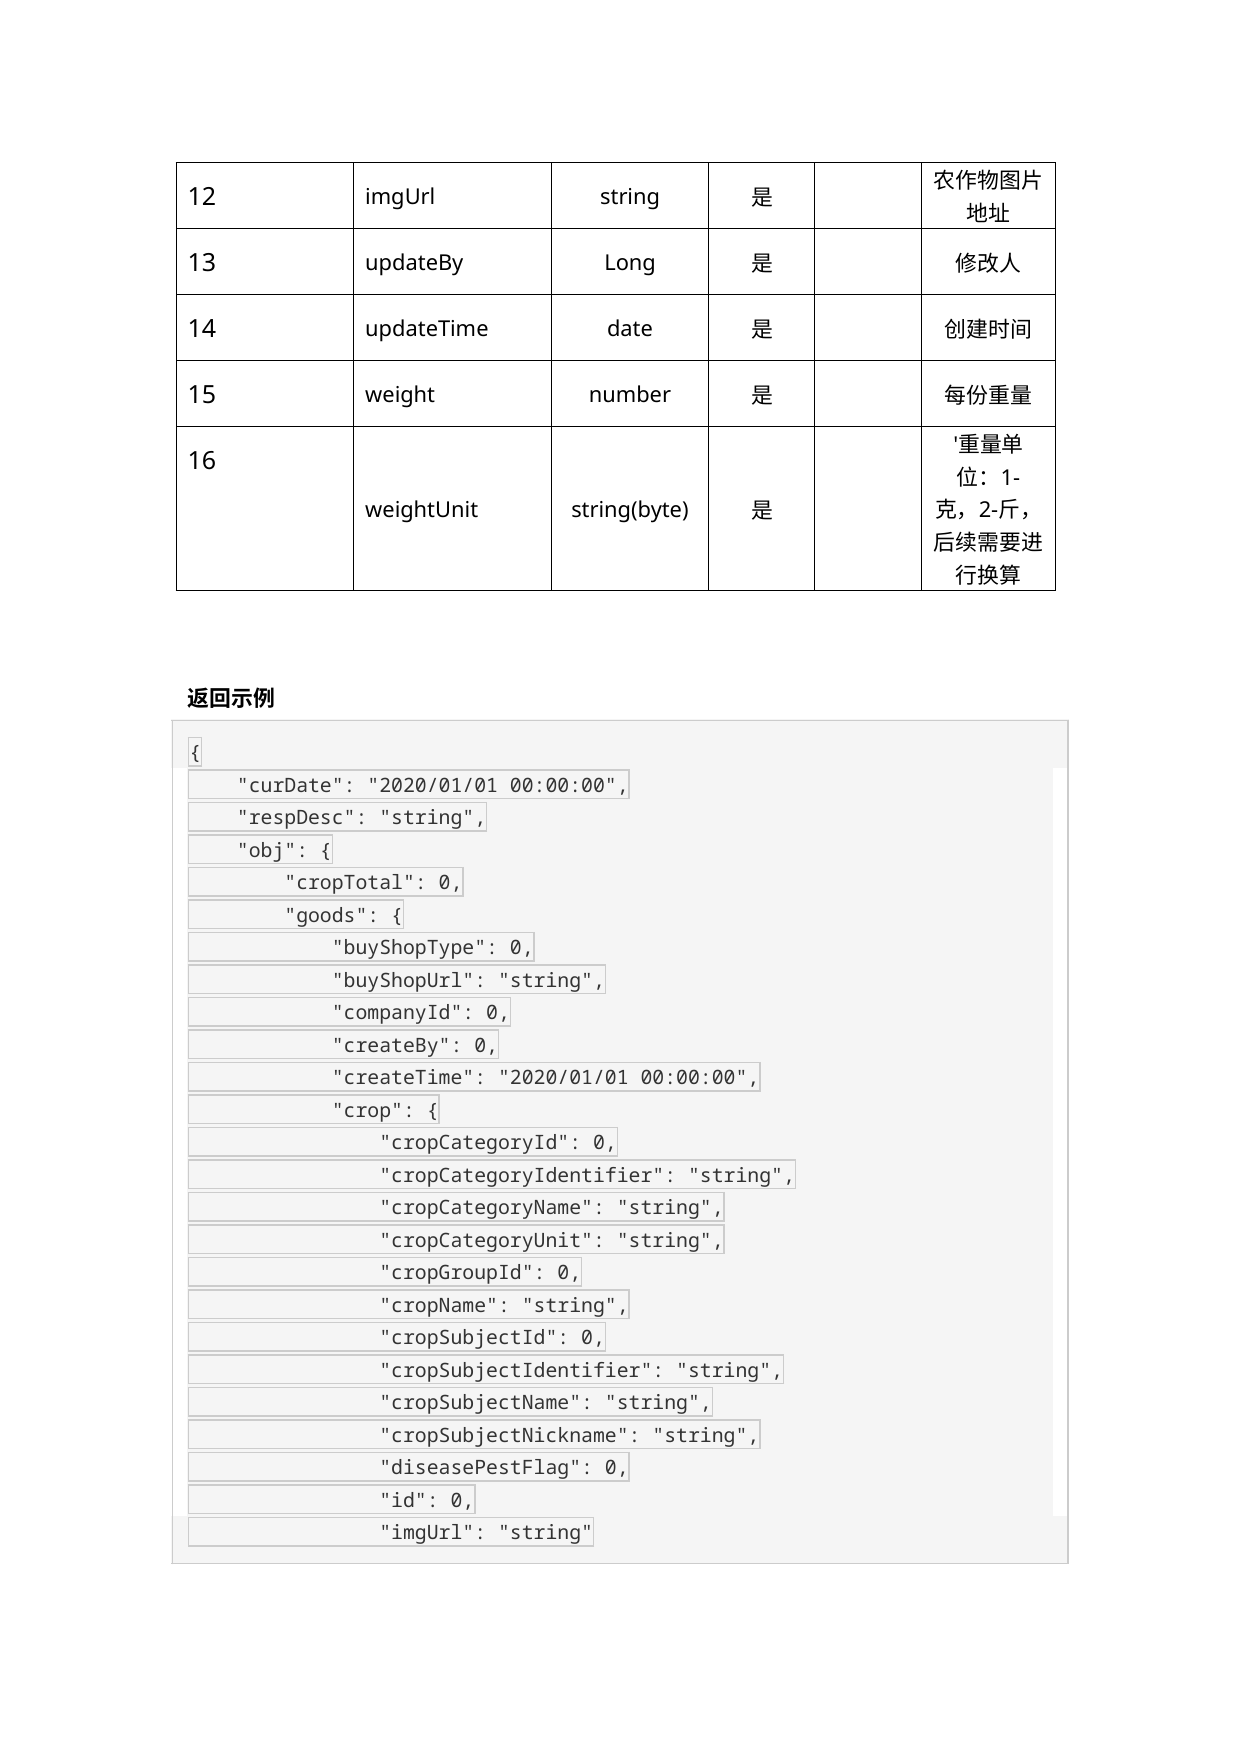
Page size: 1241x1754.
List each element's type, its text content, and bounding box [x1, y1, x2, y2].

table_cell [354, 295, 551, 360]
text "crop": { [187, 1093, 1053, 1126]
text "cropName": "string", [187, 1288, 1053, 1321]
text "createBy": 0, [187, 1028, 1053, 1061]
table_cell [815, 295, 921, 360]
subtitle 返回示例 [187, 681, 1053, 713]
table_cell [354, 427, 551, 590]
text "cropSubjectId": 0, [187, 1321, 1053, 1353]
text "cropTotal": 0, [187, 866, 1053, 898]
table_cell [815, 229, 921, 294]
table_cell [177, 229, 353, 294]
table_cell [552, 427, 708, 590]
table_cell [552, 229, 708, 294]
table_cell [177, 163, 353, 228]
text "cropCategoryName": "string", [187, 1191, 1053, 1223]
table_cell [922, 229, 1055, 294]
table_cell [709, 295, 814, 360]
text "cropCategoryId": 0, [187, 1126, 1053, 1158]
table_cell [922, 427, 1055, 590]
text "curDate": "2020/01/01 00:00:00", [187, 768, 1053, 801]
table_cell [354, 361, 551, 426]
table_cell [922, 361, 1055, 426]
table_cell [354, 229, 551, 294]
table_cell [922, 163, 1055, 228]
text "id": 0, [187, 1483, 1053, 1499]
text "diseasePestFlag": 0, [187, 1451, 1053, 1483]
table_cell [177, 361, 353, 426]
text "cropCategoryIdentifier": "string", [187, 1158, 1053, 1191]
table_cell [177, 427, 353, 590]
text "respDesc": "string", [187, 801, 1053, 833]
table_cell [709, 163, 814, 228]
text "buyShopType": 0, [187, 931, 1053, 963]
text { [173, 721, 1067, 768]
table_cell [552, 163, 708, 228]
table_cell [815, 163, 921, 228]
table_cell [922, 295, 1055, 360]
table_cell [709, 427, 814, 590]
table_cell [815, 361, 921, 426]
text "buyShopUrl": "string", [187, 963, 1053, 996]
text "goods": { [187, 898, 1053, 931]
text "cropCategoryUnit": "string", [187, 1223, 1053, 1256]
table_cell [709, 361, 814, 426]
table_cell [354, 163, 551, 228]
text "obj": { [187, 833, 1053, 866]
text "companyId": 0, [187, 996, 1053, 1028]
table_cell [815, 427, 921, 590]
text "imgUrl": "string" [173, 1499, 1067, 1563]
text "cropSubjectNickname": "string", [187, 1418, 1053, 1451]
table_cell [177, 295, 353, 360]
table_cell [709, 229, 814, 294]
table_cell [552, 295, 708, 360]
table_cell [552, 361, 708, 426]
text "createTime": "2020/01/01 00:00:00", [187, 1061, 1053, 1093]
text "cropSubjectName": "string", [187, 1386, 1053, 1418]
text "cropSubjectIdentifier": "string", [187, 1353, 1053, 1386]
text "cropGroupId": 0, [187, 1256, 1053, 1288]
